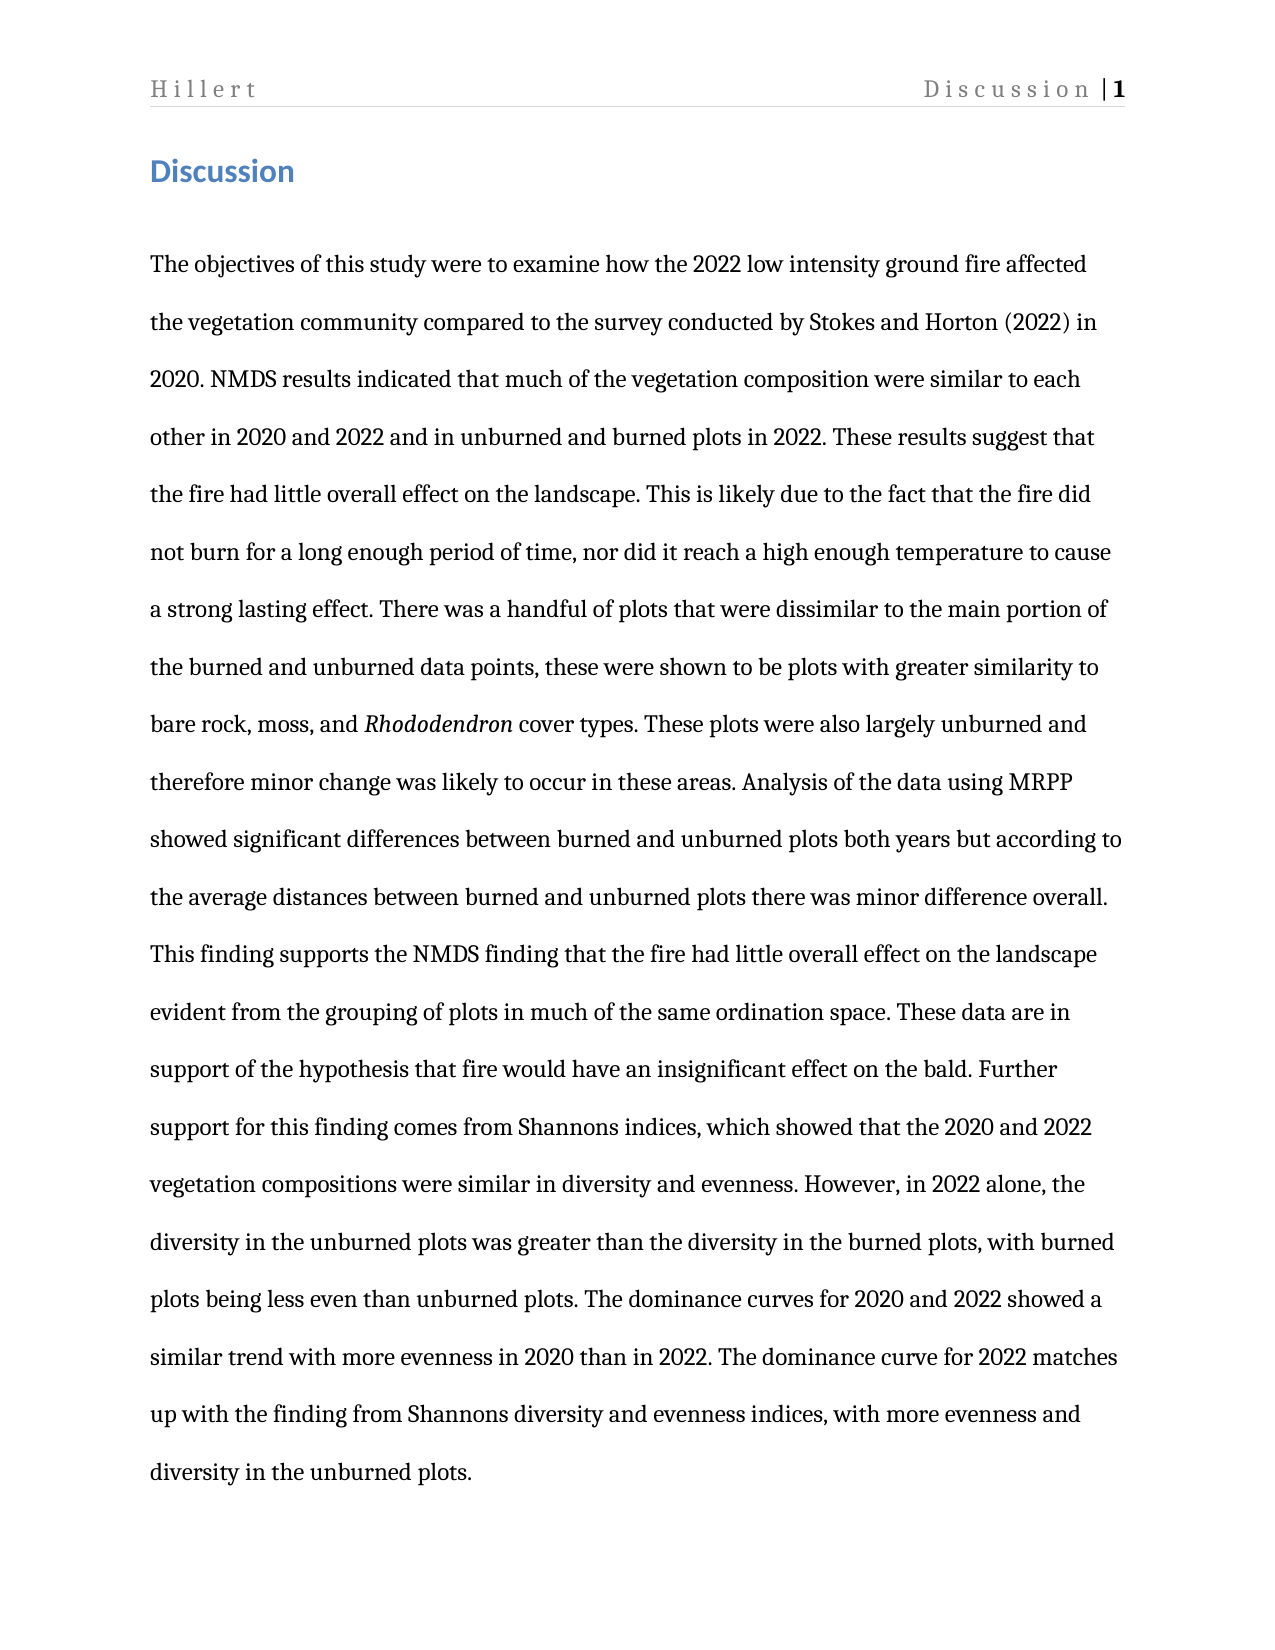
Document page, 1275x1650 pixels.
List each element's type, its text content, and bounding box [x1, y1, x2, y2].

subtitle Discussion [150, 150, 1125, 191]
text The objectives of this study were to examine how the 2022 low intensity ground fire affected the vegetation community compared to the survey conducted by Stokes and Horton (2022) in 2020. NMDS results indicated that much of the vegetation composition were similar to each other in 2020 and 2022 and in unburned and burned plots in 2022. These results suggest that the fire had little overall effect on the landscape. This is likely due to the fact that the fire did not burn for a long enough period of time, nor did it reach a high enough temperature to cause a strong lasting effect. There was a handful of plots that were dissimilar to the main portion of the burned and unburned data points, these were shown to be plots with greater similarity to bare rock, moss, and Rhododendron cover types. These plots were also largely unburned and therefore minor change was likely to occur in these areas. Analysis of the data using MRPP showed significant differences between burned and unburned plots both years but according to the average distances between burned and unburned plots there was minor difference overall. This finding supports the NMDS finding that the fire had little overall effect on the landscape evident from the grouping of plots in much of the same ordination space. These data are in support of the hypothesis that fire would have an insignificant effect on the bald. Further support for this finding comes from Shannons indices, which showed that the 2020 and 2022 vegetation compositions were similar in diversity and evenness. However, in 2022 alone, the diversity in the unburned plots was greater than the diversity in the burned plots, with burned plots being less even than unburned plots. The dominance curves for 2020 and 2022 showed a similar trend with more evenness in 2020 than in 2022. The dominance curve for 2022 matches up with the finding from Shannons diversity and evenness indices, with more evenness and diversity in the unburned plots. [150, 250, 1125, 1486]
